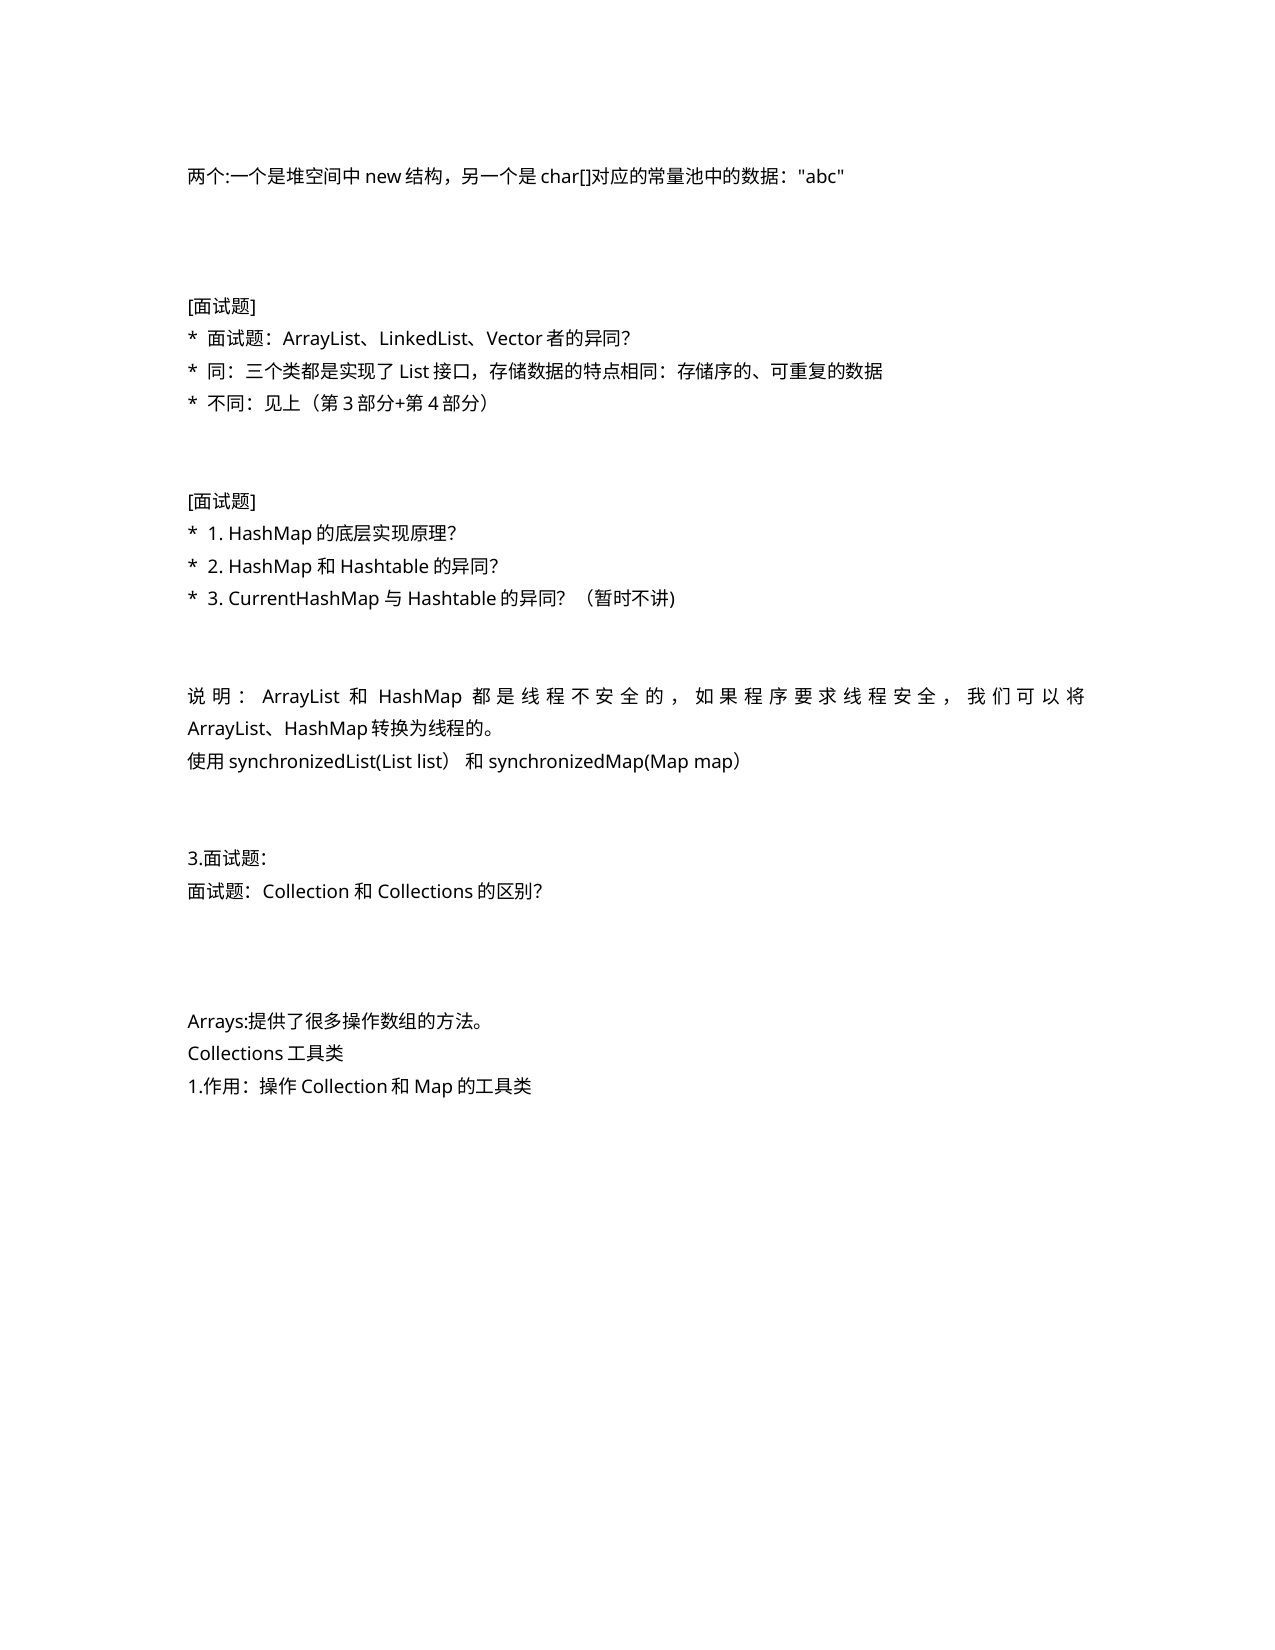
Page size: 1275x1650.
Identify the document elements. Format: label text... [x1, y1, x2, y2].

text 1.作用：操作Collection和Map的工具类 [187, 1069, 1087, 1101]
text [面试题] [187, 289, 1087, 321]
text 使用synchronizedList(List list） 和 synchronizedMap(Map map） [187, 744, 1087, 776]
text [面试题] [187, 484, 1087, 516]
text * 不同：见上（第3部分+第4部分） [187, 386, 1087, 419]
text * 3. CurrentHashMap 与 Hashtable的异同？（暂时不讲) [187, 581, 1087, 614]
text 3.面试题： [187, 841, 1087, 874]
text * 2. HashMap 和 Hashtable的异同？ [187, 549, 1087, 581]
text * 同：三个类都是实现了List接口，存储数据的特点相同：存储序的、可重复的数据 [187, 354, 1087, 386]
text * 面试题：ArrayList、LinkedList、Vector者的异同？ [187, 321, 1087, 354]
text 面试题：Collection 和 Collections的区别？ [187, 874, 1087, 906]
text 两个:一个是堆空间中new结构，另一个是char[]对应的常量池中的数据："abc" [187, 159, 1087, 191]
text Arrays:提供了很多操作数组的方法。 [187, 1004, 1087, 1036]
text 说明：ArrayList和HashMap都是线程不安全的，如果程序要求线程安全，我们可以将ArrayList、HashMap转换为线程的。 [187, 679, 1087, 744]
text Collections工具类 [187, 1036, 1087, 1069]
text * 1. HashMap的底层实现原理？ [187, 516, 1087, 549]
